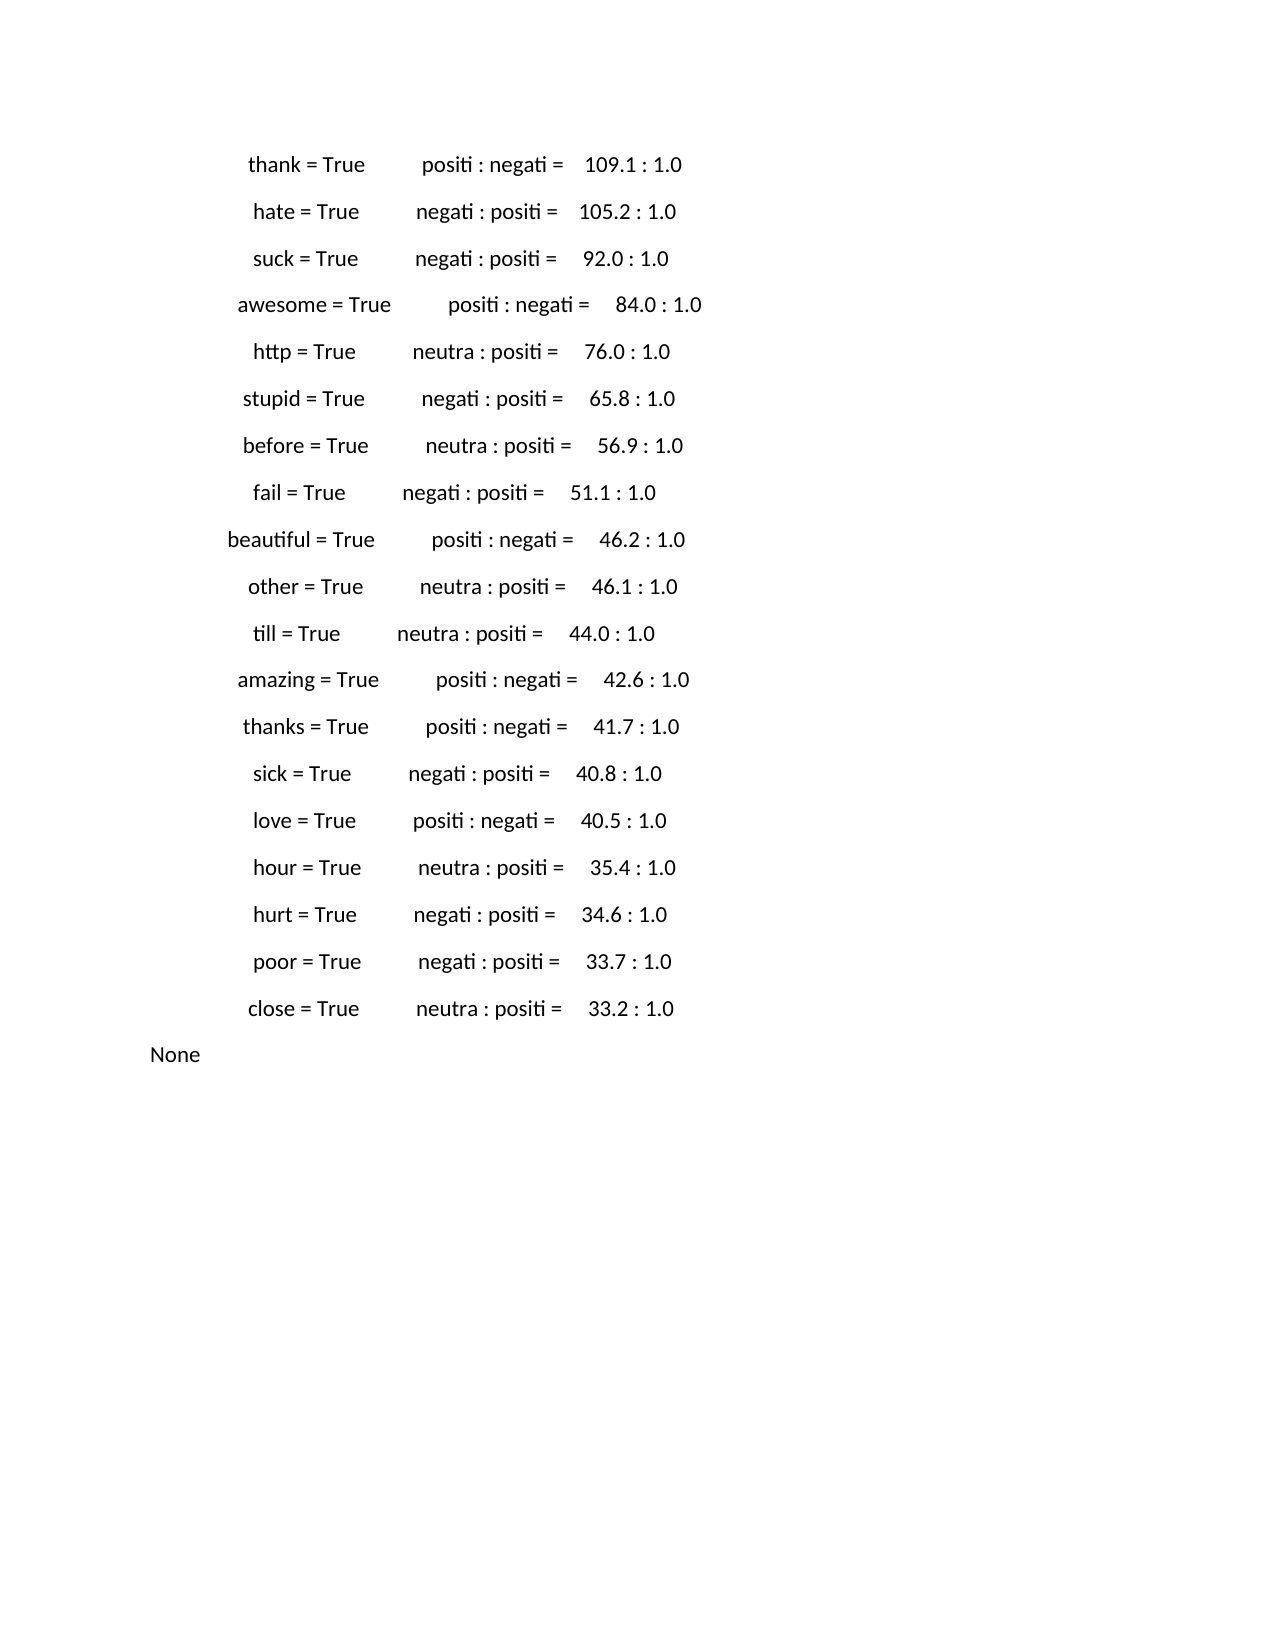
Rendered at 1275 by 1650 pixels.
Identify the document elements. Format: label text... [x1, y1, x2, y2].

text love = True positi : negati = 40.5 : 1.0 [150, 806, 1125, 834]
text amazing = True positi : negati = 42.6 : 1.0 [150, 666, 1125, 694]
text before = True neutra : positi = 56.9 : 1.0 [150, 431, 1125, 459]
text http = True neutra : positi = 76.0 : 1.0 [150, 337, 1125, 366]
text thanks = True positi : negati = 41.7 : 1.0 [150, 712, 1125, 741]
text till = True neutra : positi = 44.0 : 1.0 [150, 619, 1125, 647]
text stupid = True negati : positi = 65.8 : 1.0 [150, 384, 1125, 412]
text poor = True negati : positi = 33.7 : 1.0 [150, 947, 1125, 975]
text close = True neutra : positi = 33.2 : 1.0 [150, 994, 1125, 1022]
text hate = True negati : positi = 105.2 : 1.0 [150, 197, 1125, 225]
text beautiful = True positi : negati = 46.2 : 1.0 [150, 525, 1125, 553]
text None [150, 1041, 1125, 1069]
text hurt = True negati : positi = 34.6 : 1.0 [150, 900, 1125, 928]
text other = True neutra : positi = 46.1 : 1.0 [150, 572, 1125, 600]
text awesome = True positi : negati = 84.0 : 1.0 [150, 291, 1125, 319]
text sick = True negati : positi = 40.8 : 1.0 [150, 759, 1125, 787]
text hour = True neutra : positi = 35.4 : 1.0 [150, 853, 1125, 881]
text fail = True negati : positi = 51.1 : 1.0 [150, 478, 1125, 506]
text suck = True negati : positi = 92.0 : 1.0 [150, 244, 1125, 272]
text thank = True positi : negati = 109.1 : 1.0 [150, 150, 1125, 178]
